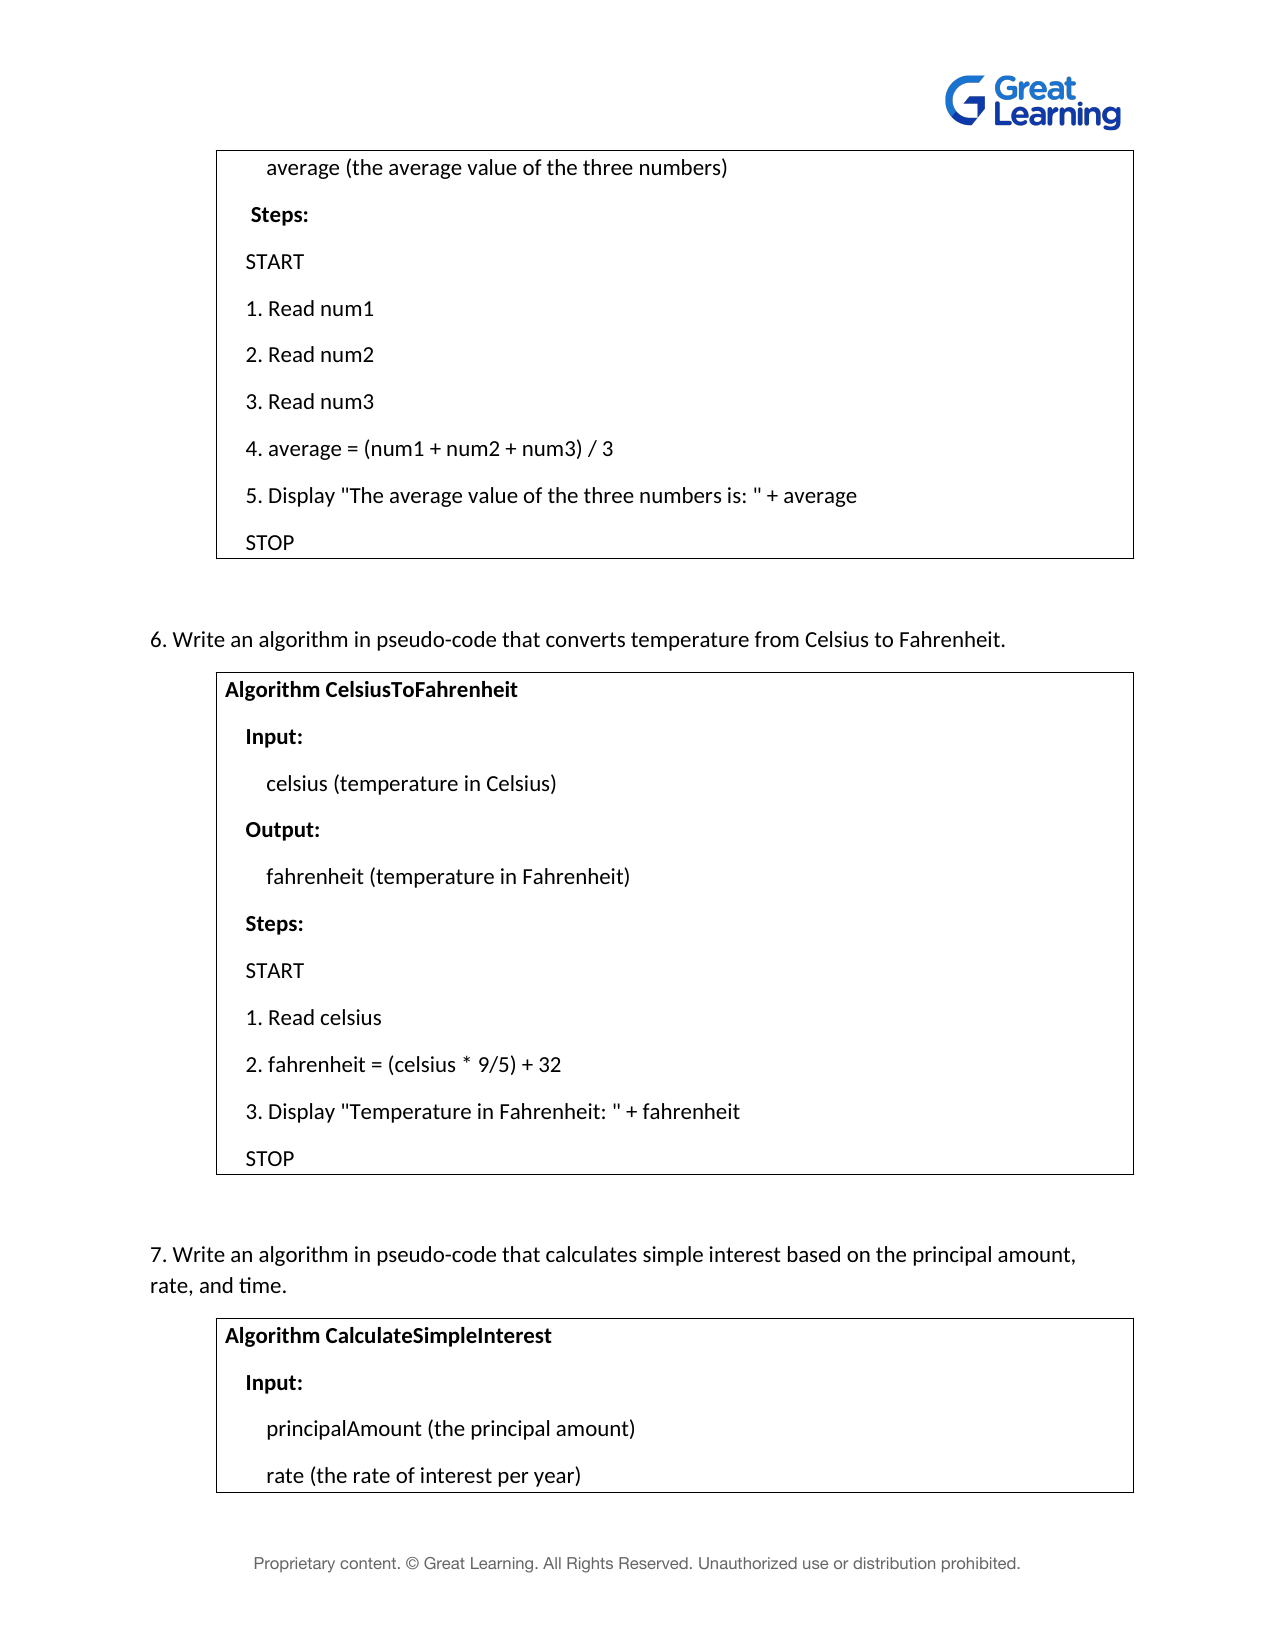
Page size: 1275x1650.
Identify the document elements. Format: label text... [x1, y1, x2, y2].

text START [217, 244, 1133, 275]
text average (the average value of the three numbers) [217, 151, 1133, 181]
text Algorithm CelsiusToFahrenheit [217, 673, 1133, 703]
text 1. Read num1 [217, 291, 1133, 322]
text celsius (temperature in Celsius) [217, 766, 1133, 797]
text 4. average = (num1 + num2 + num3) / 3 [217, 431, 1133, 462]
text Input: [217, 1364, 1133, 1396]
text 1. Read celsius [217, 1000, 1133, 1031]
text Steps: [217, 197, 1133, 228]
picture [940, 75, 1125, 131]
text Output: [217, 812, 1133, 844]
text START [217, 953, 1133, 984]
text rate (the rate of interest per year) [217, 1458, 1133, 1492]
text 3. Read num3 [217, 384, 1133, 416]
text 7. Write an algorithm in pseudo-code that calculates simple interest based on the principal amount, rate, and time. [150, 1241, 1125, 1299]
text fahrenheit (temperature in Fahrenheit) [217, 859, 1133, 891]
text 5. Display "The average value of the three numbers is: " + average [217, 478, 1133, 509]
text STOP [217, 525, 1133, 558]
text STOP [217, 1141, 1133, 1174]
text 2. fahrenheit = (celsius * 9/5) + 32 [217, 1047, 1133, 1078]
text 2. Read num2 [217, 337, 1133, 369]
text principalAmount (the principal amount) [217, 1411, 1133, 1443]
text Algorithm CalculateSimpleInterest [217, 1319, 1133, 1349]
text Steps: [217, 906, 1133, 937]
text Input: [217, 719, 1133, 750]
text 3. Display "Temperature in Fahrenheit: " + fahrenheit [217, 1094, 1133, 1125]
text 6. Write an algorithm in pseudo-code that converts temperature from Celsius to Fahrenheit. [150, 625, 1125, 653]
